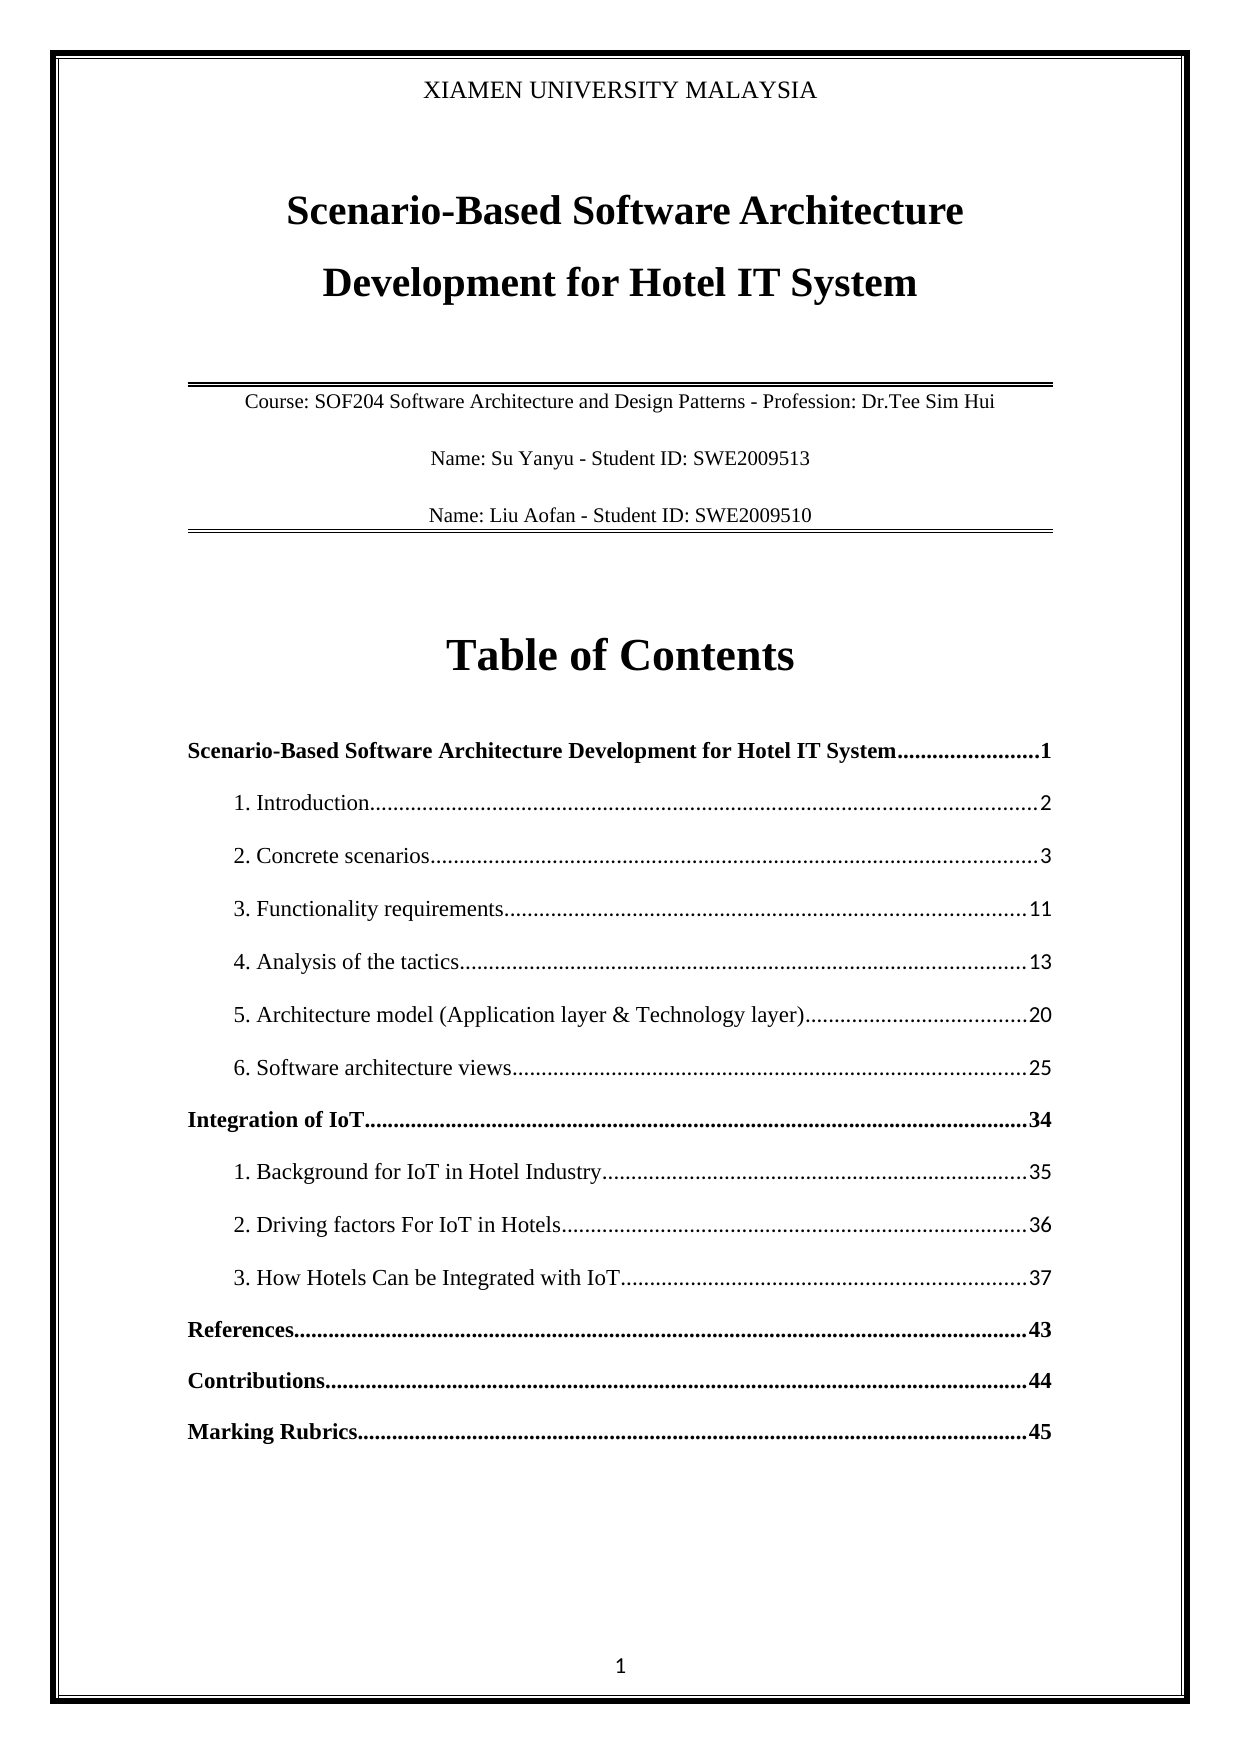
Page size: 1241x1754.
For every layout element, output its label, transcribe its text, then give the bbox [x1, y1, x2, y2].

text Name: Liu Aofan - Student ID: SWE2009510 [187, 496, 1053, 533]
text Course: SOF204 Software Architecture and Design Patterns - Profession: Dr.Tee Sim Hui [187, 386, 1053, 413]
subtitle Scenario-Based Software Architecture Development for Hotel IT System [187, 185, 1053, 305]
text Name: Su Yanyu - Student ID: SWE2009513 [187, 439, 1053, 470]
